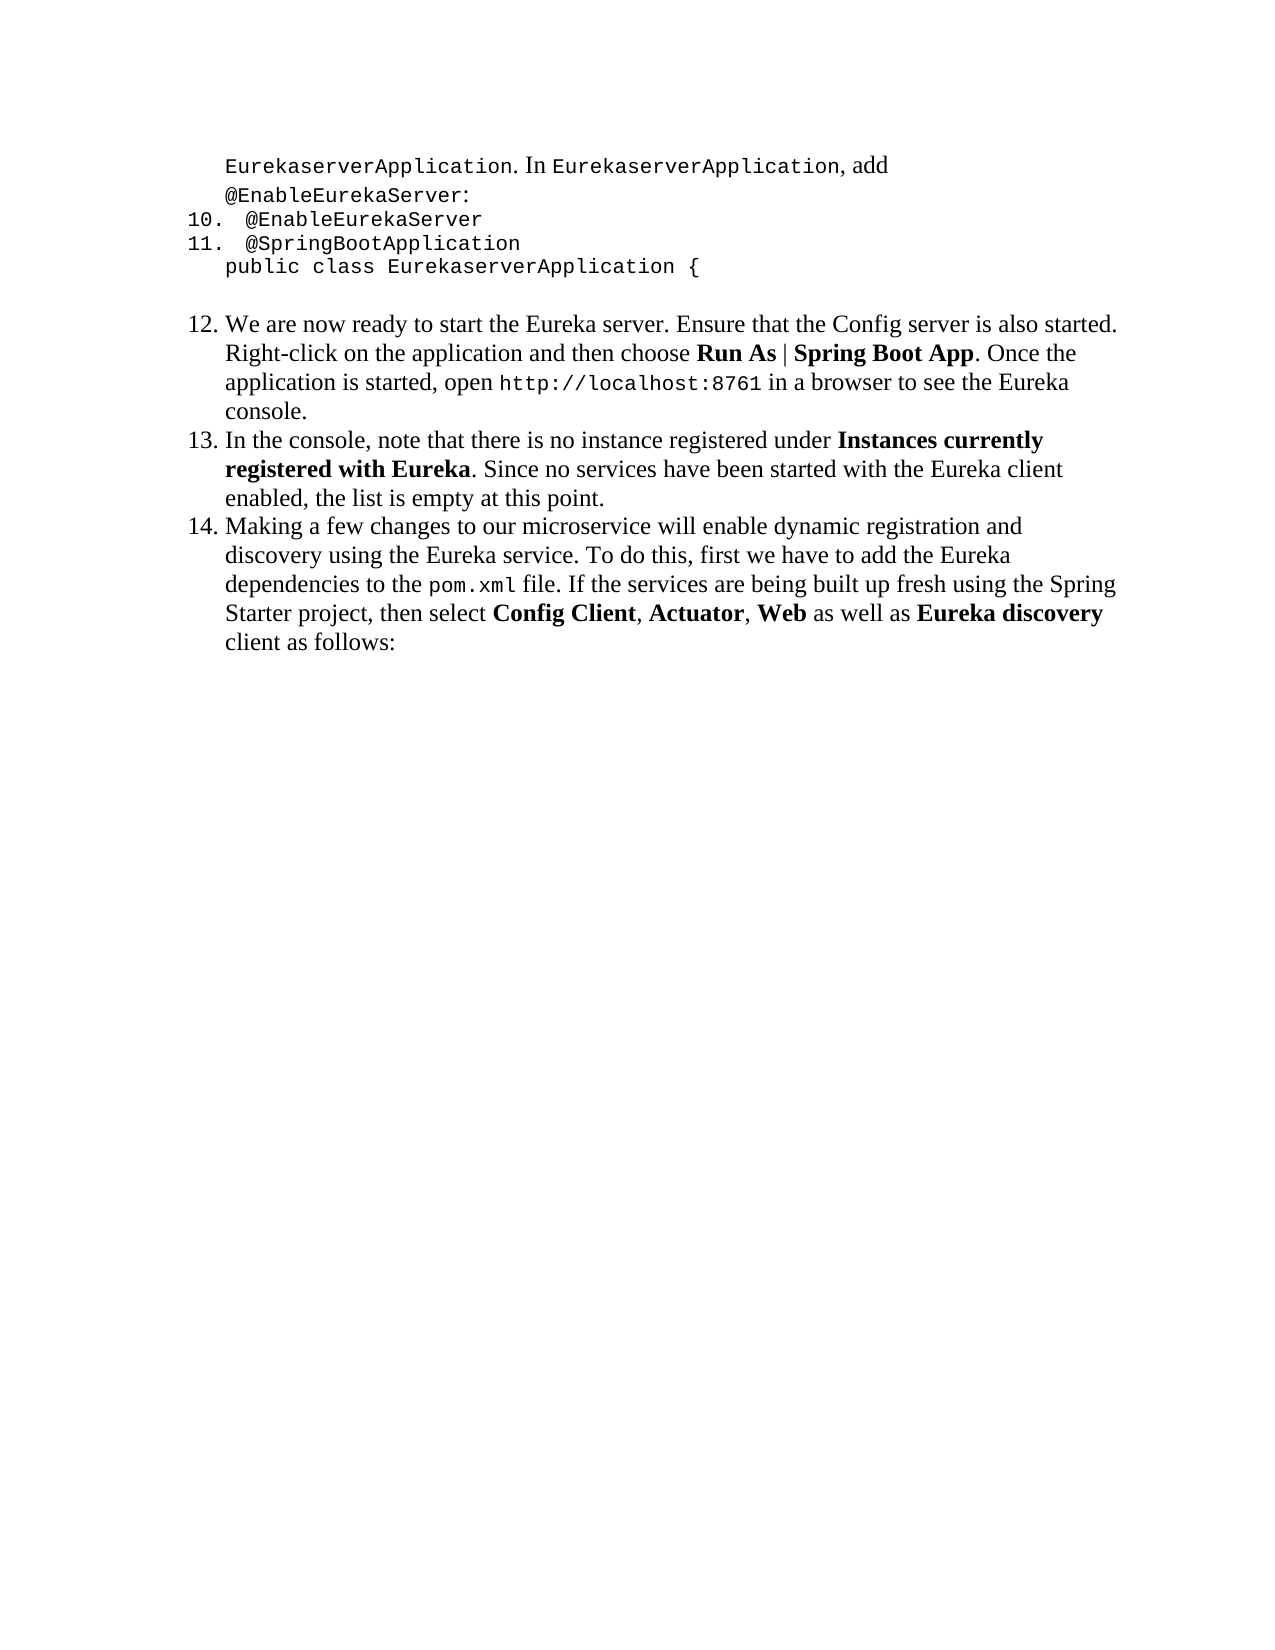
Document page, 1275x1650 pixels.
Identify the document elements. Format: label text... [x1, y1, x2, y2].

list @SpringBootApplication [187, 233, 1125, 256]
list We are now ready to start the Eureka server. Ensure that the Config server is also started. Right-click on the application and then choose Run As | Spring Boot App. Once the application is started, open http://localhost:8761 in a browser to see the Eureka console. [187, 309, 1125, 425]
list Making a few changes to our microservice will enable dynamic registration and discovery using the Eureka service. To do this, first we have to add the Eureka dependencies to the pom.xml file. If the services are being built up fresh using the Spring Starter project, then select Config Client, Actuator, Web as well as Eureka discovery client as follows: [187, 511, 1125, 656]
list @EnableEurekaServer [187, 209, 1125, 233]
text public class EurekaserverApplication { [225, 256, 1125, 280]
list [187, 150, 1125, 209]
list In the console, note that there is no instance registered under Instances currently registered with Eureka. Since no services have been started with the Eureka client enabled, the list is empty at this point. [187, 425, 1125, 511]
